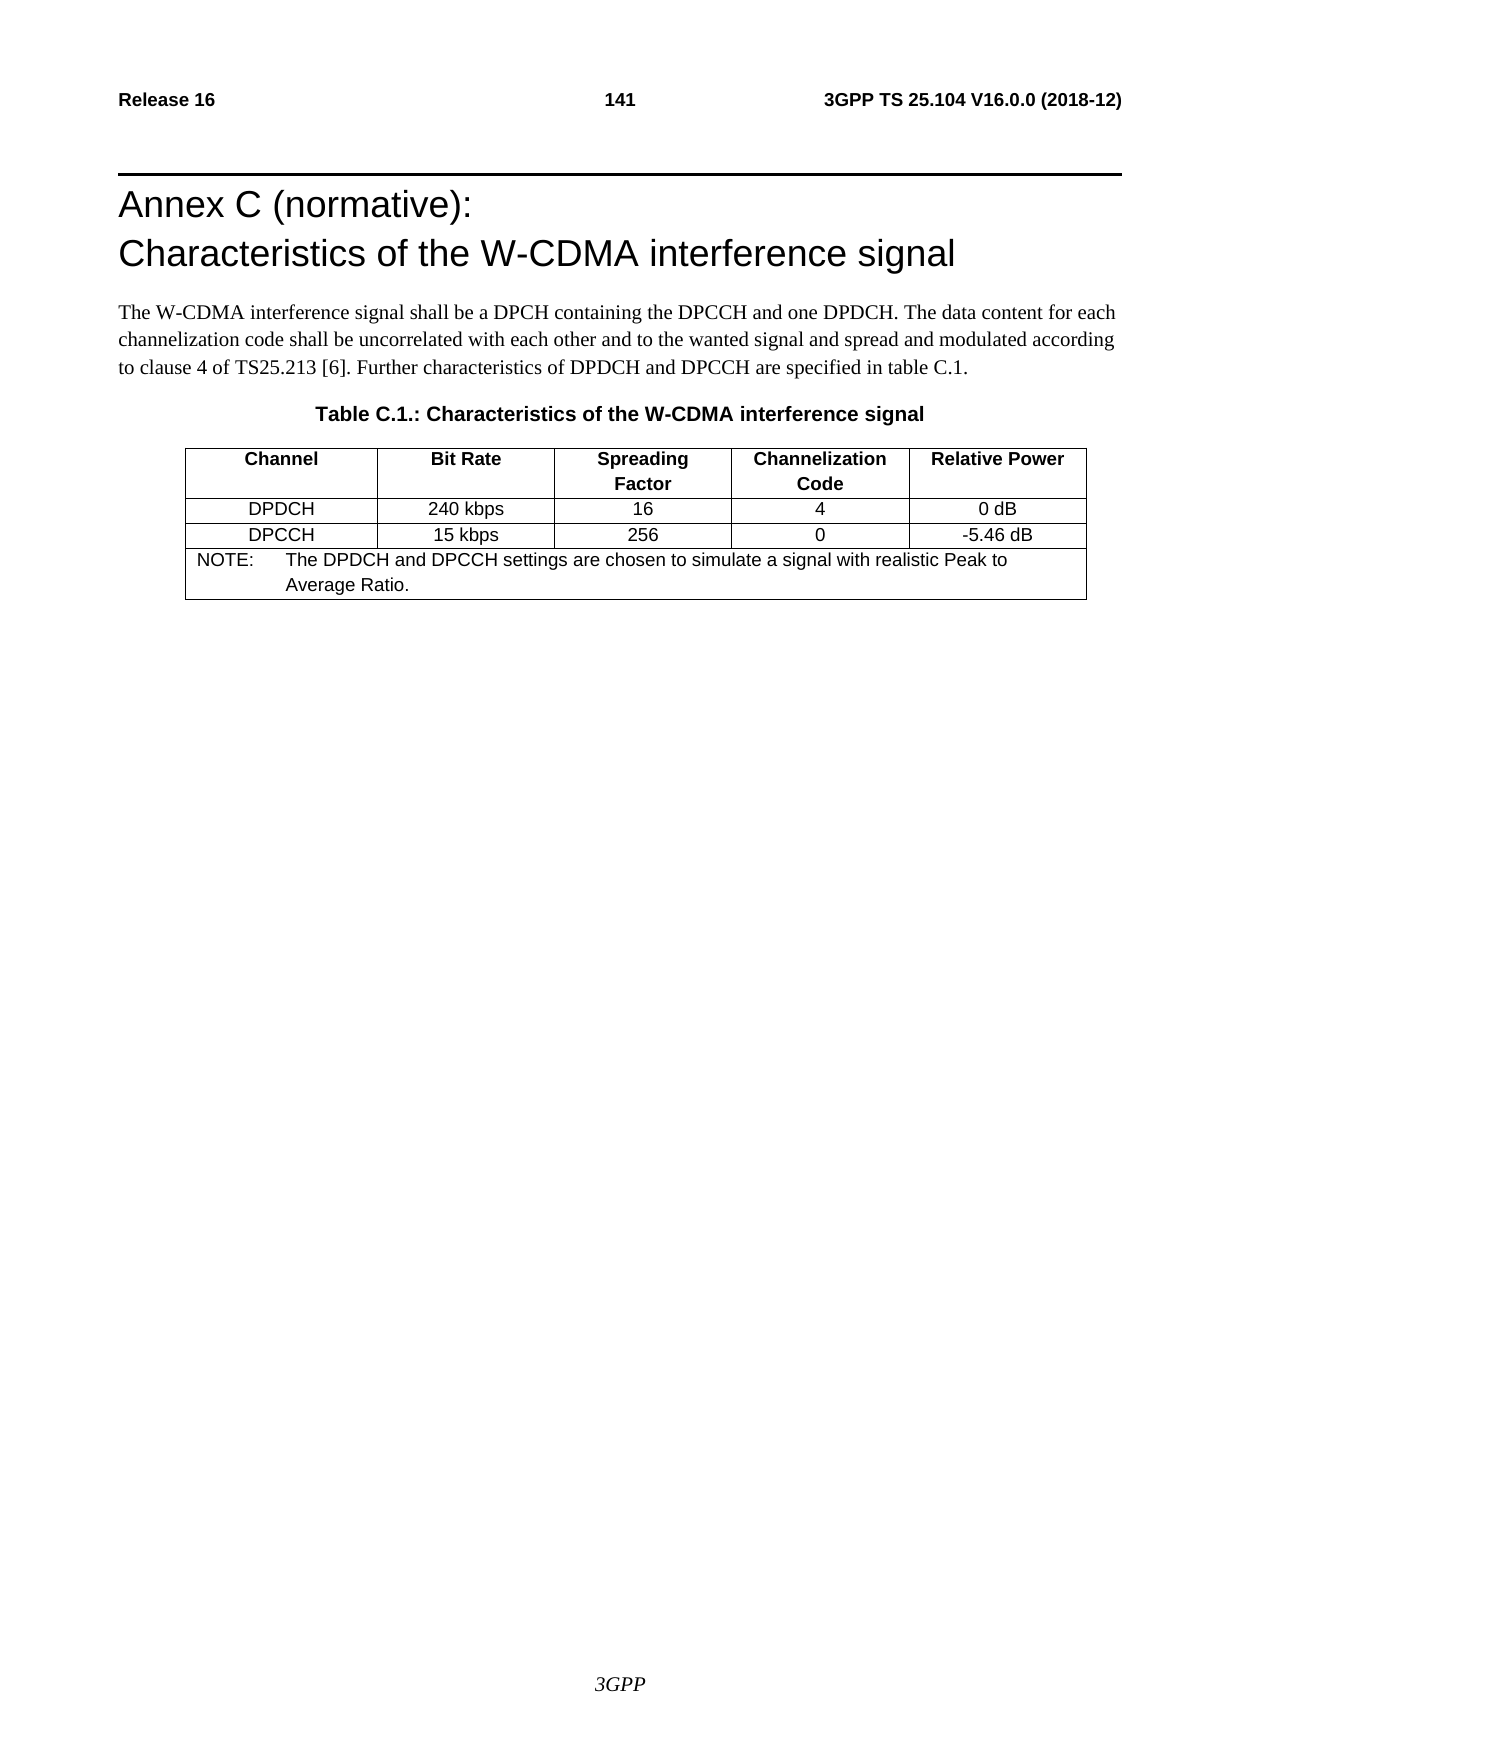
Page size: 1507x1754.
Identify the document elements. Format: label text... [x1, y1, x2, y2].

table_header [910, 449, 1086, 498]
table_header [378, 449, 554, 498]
subtitle Annex C (normative): Characteristics of the W-CDMA interference signal [118, 176, 1122, 274]
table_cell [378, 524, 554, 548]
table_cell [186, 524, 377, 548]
text The W-CDMA interference signal shall be a DPCH containing the DPCCH and one DPDCH. The data content for each channelization code shall be uncorrelated with each other and to the wanted signal and spread and modulated according to clause 4 of TS25.213 [6]. Further characteristics of DPDCH and DPCCH are specified in table C.1. [118, 300, 1122, 379]
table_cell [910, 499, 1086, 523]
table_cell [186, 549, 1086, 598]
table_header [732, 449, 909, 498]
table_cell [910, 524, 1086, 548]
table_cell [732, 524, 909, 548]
text Table C.1.: Characteristics of the W-CDMA interference signal [118, 401, 1122, 425]
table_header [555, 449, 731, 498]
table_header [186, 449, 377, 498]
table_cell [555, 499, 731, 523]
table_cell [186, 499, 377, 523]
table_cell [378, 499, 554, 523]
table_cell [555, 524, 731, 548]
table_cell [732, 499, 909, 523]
